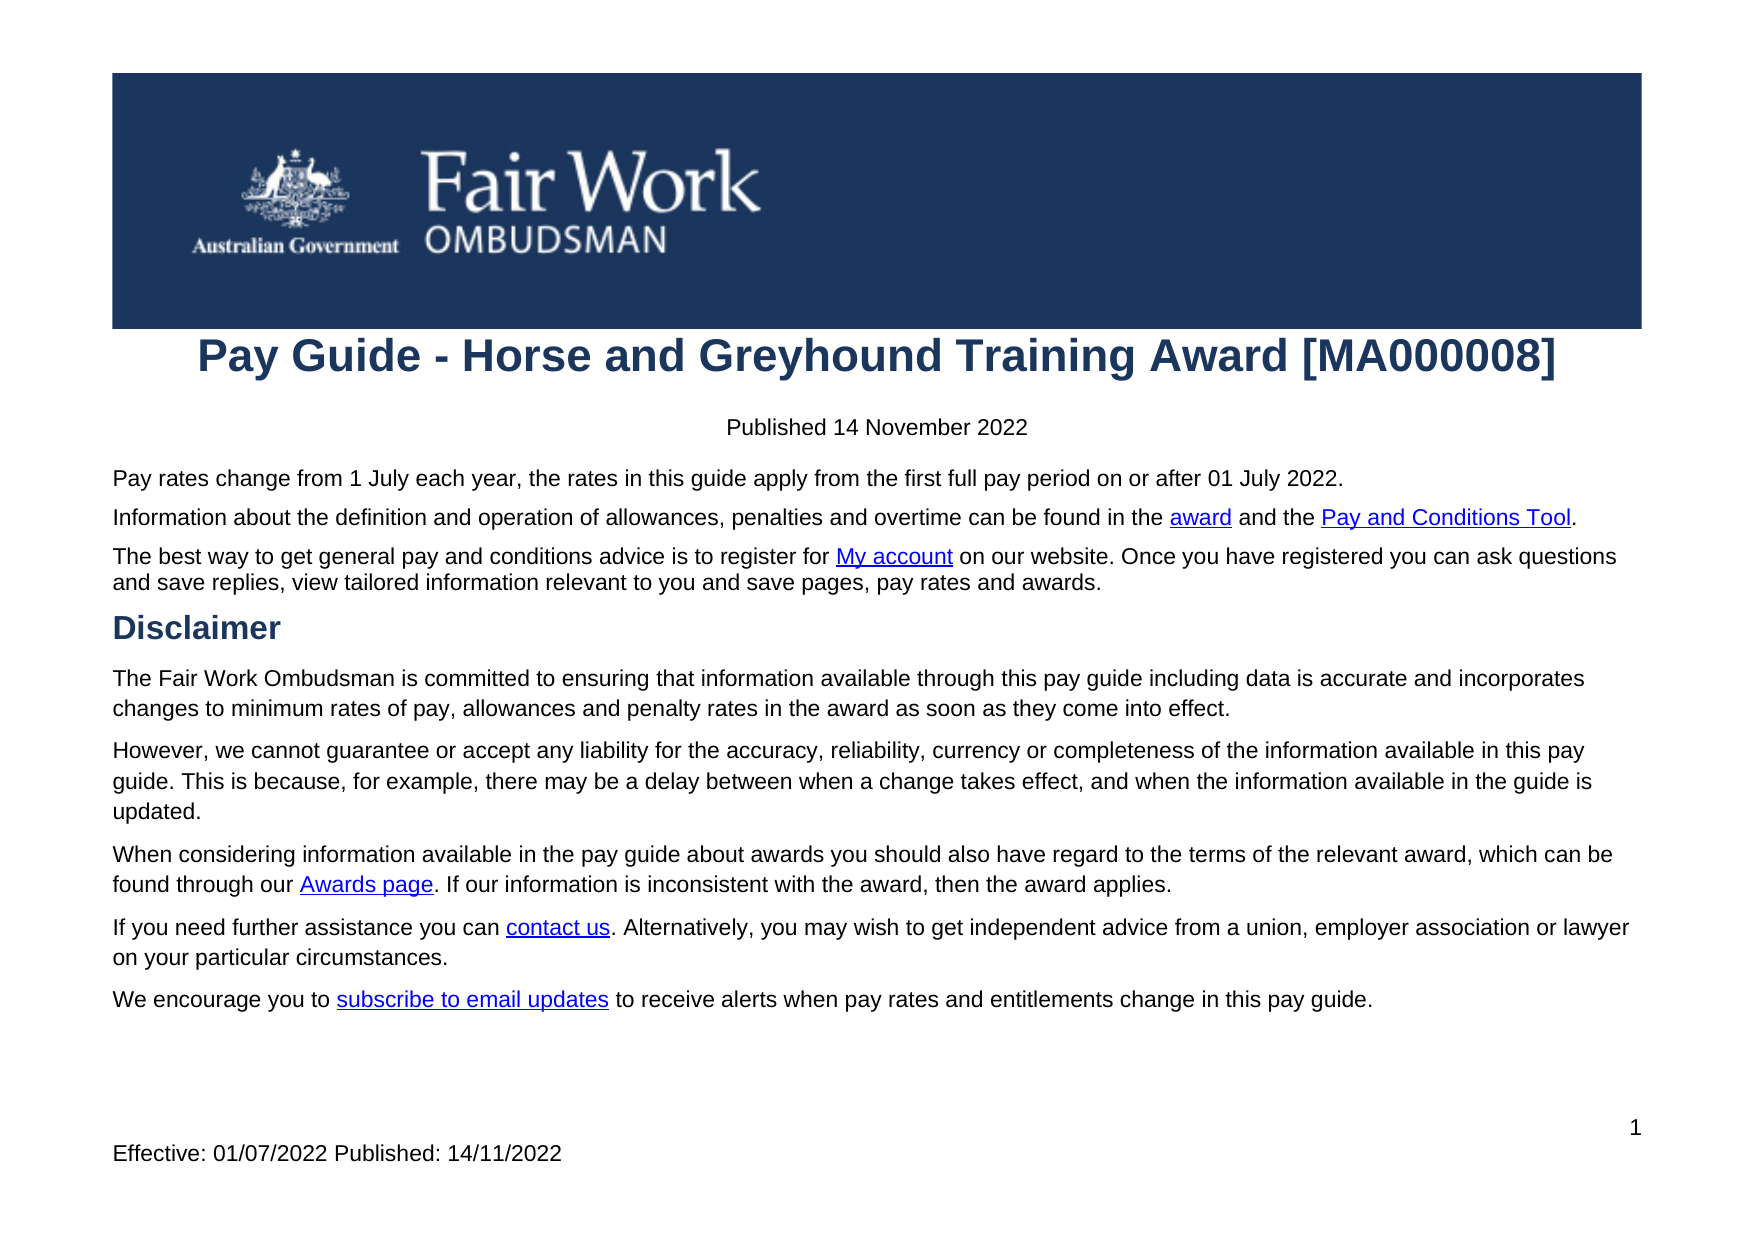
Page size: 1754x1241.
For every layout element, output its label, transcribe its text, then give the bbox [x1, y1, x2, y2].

text Pay rates change from 1 July each year, the rates in this guide apply from the first full pay period on or after 01 July 2022. [112, 465, 1642, 491]
text However, we cannot guarantee or accept any liability for the accuracy, reliability, currency or completeness of the information available in this pay guide. This is because, for example, there may be a delay between when a change takes effect, and when the information available in the guide is updated. [112, 737, 1642, 824]
text The Fair Work Ombudsman is committed to ensuring that information available through this pay guide including data is accurate and incorporates changes to minimum rates of pay, allowances and penalty rates in the award as soon as they come into effect. [112, 664, 1642, 721]
text Published 14 November 2022 [112, 414, 1642, 440]
text If you need further assistance you can contact us. Alternatively, you may wish to get independent advice from a union, employer association or lawyer on your particular circumstances. [112, 913, 1642, 970]
text When considering information available in the pay guide about awards you should also have regard to the terms of the relevant award, which can be found through our Awards page. If our information is inconsistent with the award, then the award applies. [112, 841, 1642, 897]
subtitle Pay Guide - Horse and Greyhound Training Award [MA000008] [112, 329, 1642, 381]
picture [112, 73, 1642, 329]
text Information about the definition and operation of allowances, penalties and overtime can be found in the award and the Pay and Conditions Tool. [112, 504, 1642, 530]
text The best way to get general pay and conditions advice is to register for My account on our website. Once you have registered you can ask questions and save replies, view tailored information relevant to you and save pages, pay rates and awards. [112, 543, 1642, 595]
text Disclaimer [112, 608, 1642, 646]
text We encourage you to subscribe to email updates to receive alerts when pay rates and entitlements change in this pay guide. [112, 986, 1642, 1013]
